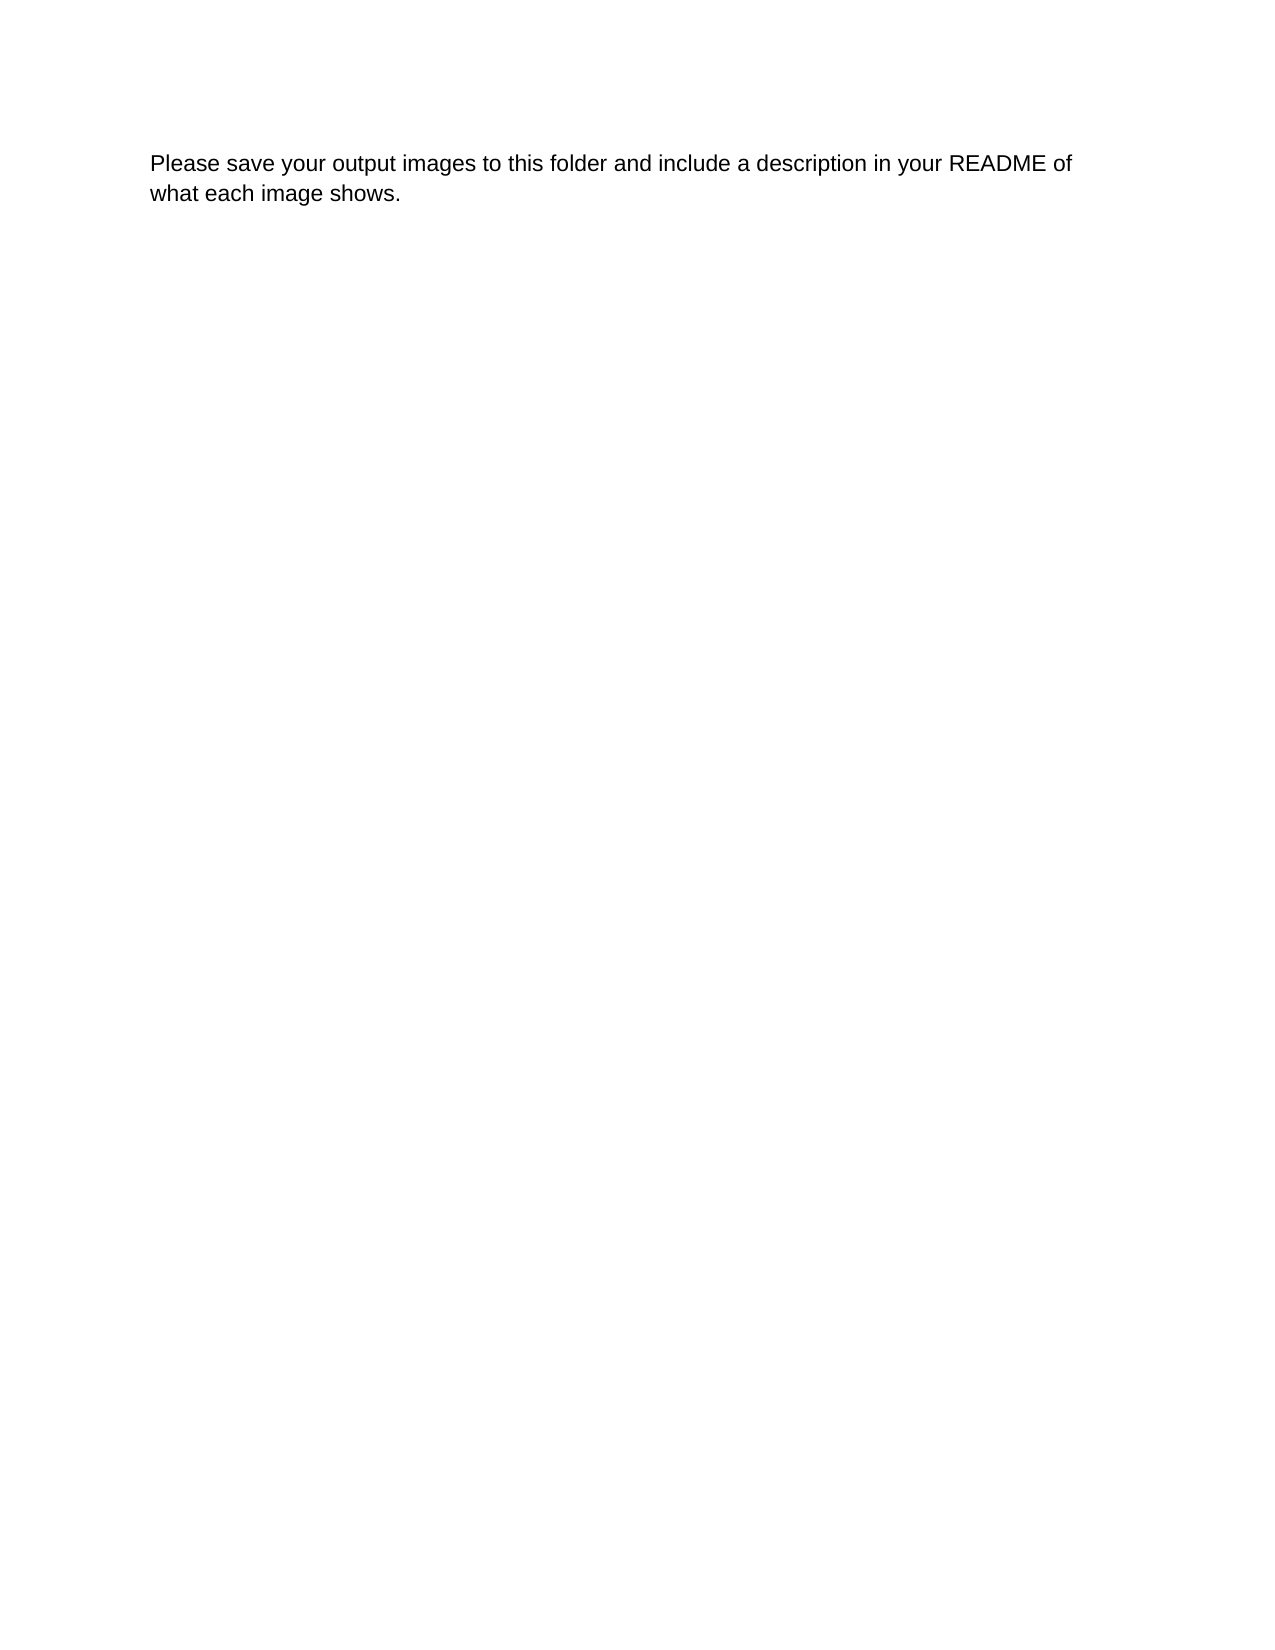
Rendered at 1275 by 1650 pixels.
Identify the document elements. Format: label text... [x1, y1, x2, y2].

text Please save your output images to this folder and include a description in your README of what each image shows. [150, 150, 1125, 207]
